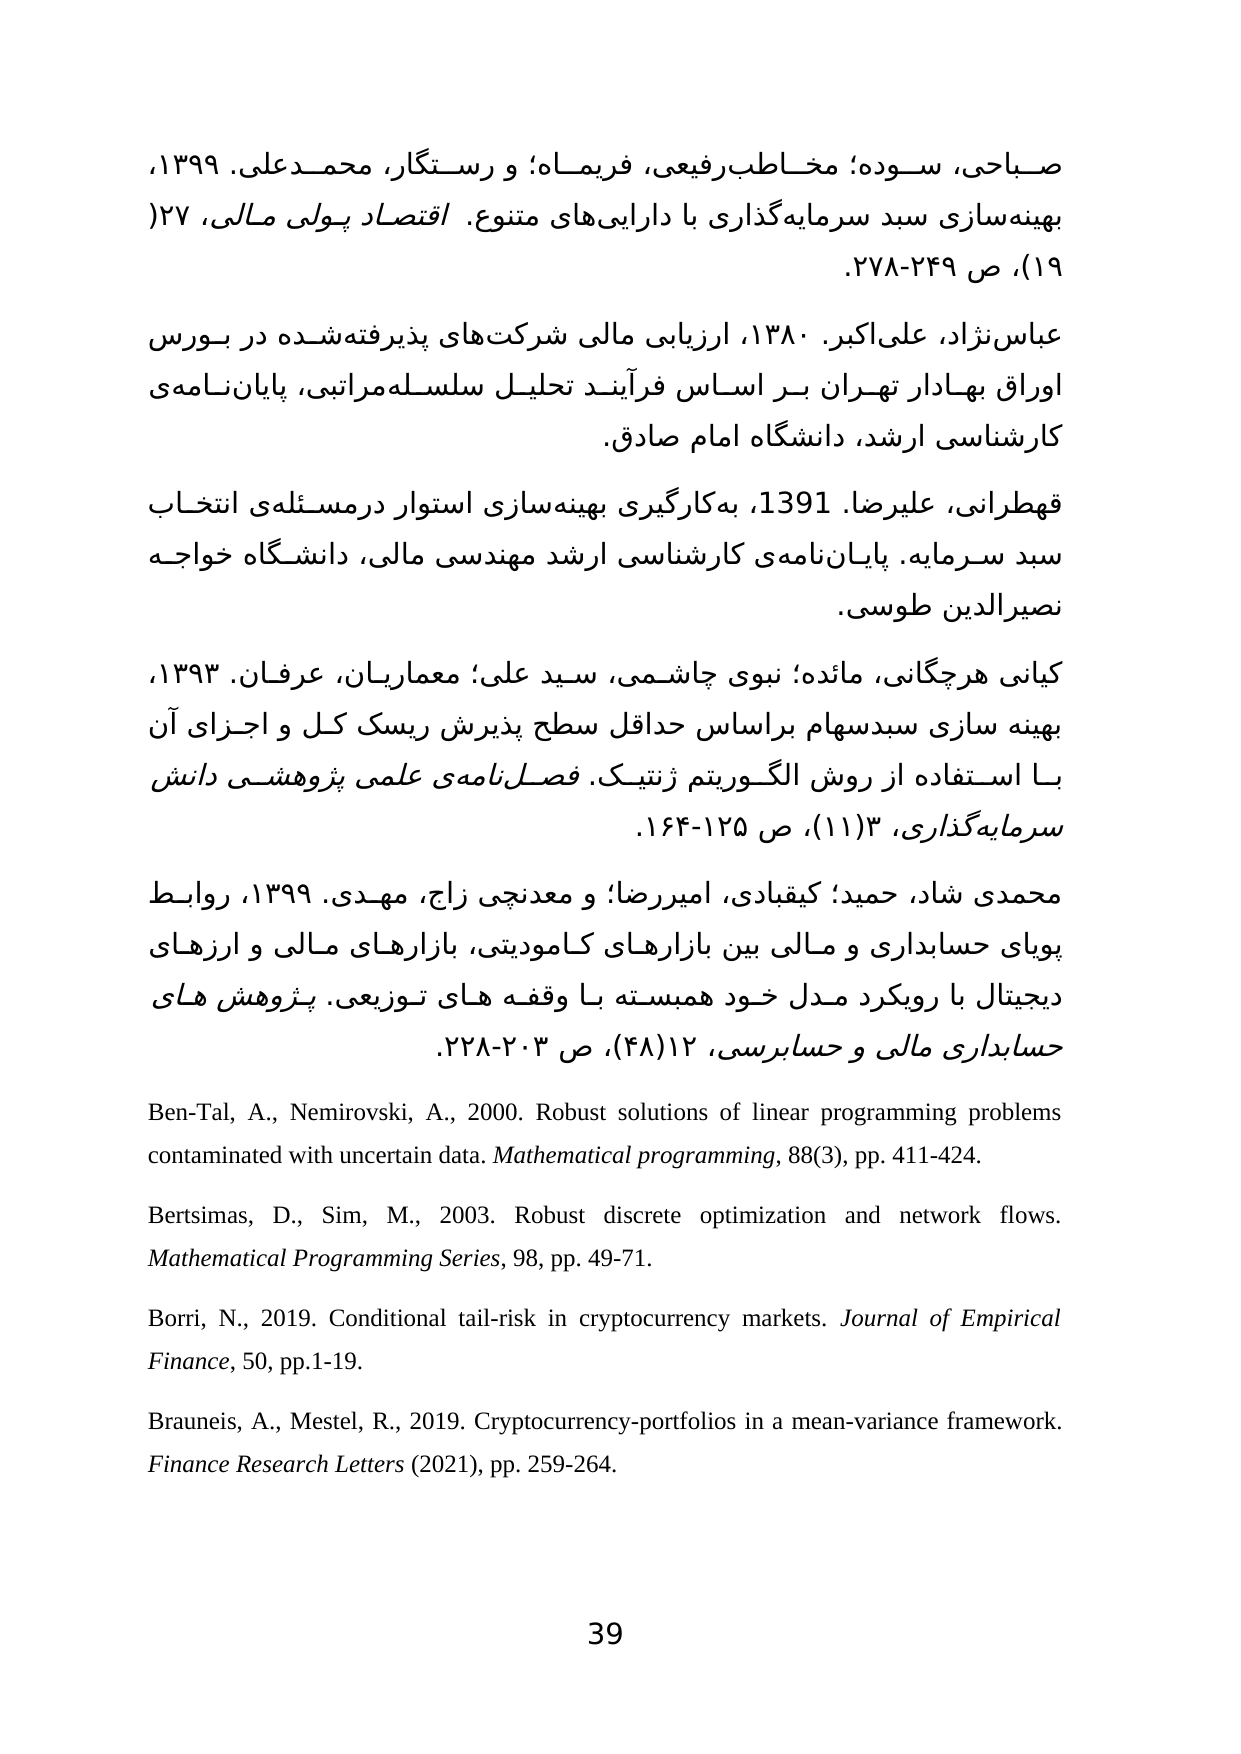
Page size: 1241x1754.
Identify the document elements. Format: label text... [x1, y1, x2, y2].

text محمدی شاد، حمید؛ کیقبادی، امیررضا؛ و معدنچی زاج، مهدی. ۱۳۹۹، روابط پویای حسابداری و مالی بین بازارهای کامودیتی، بازارهای مالی و ارزهای دیجیتال با رویکرد مدل خود همبسته با وقفه های توزیعی. پژوهش های حسابداری مالی و حسابرسی، ۱۲(۴۸)، ص ۲۰۳-۲۲۸. [148, 877, 1063, 1063]
text Ben-Tal, A., Nemirovski, A., 2000. Robust solutions of linear programming problems contaminated with uncertain data. Mathematical programming, 88(3), pp. 411-424. [148, 1097, 1063, 1169]
text Borri, N., 2019. Conditional tail-risk in cryptocurrency markets. Journal of Empirical Finance, 50, pp.1-19. [148, 1303, 1063, 1375]
text صباحی، سوده؛ مخاطب‌رفیعی، فریماه؛ و رستگار، محمدعلی. ۱۳۹۹، بهینه‌سازی سبد سرمایه‌گذاری با دارایی‌های متنوع. اقتصاد پولی مالی، ۲۷(۱۹)، ص ۲۴۹-۲۷۸. [148, 148, 1063, 283]
text Bertsimas, D., Sim, M., 2003. Robust discrete optimization and network flows. Mathematical Programming Series, 98, pp. 49-71. [148, 1200, 1063, 1272]
text Brauneis, A., Mestel, R., 2019. Cryptocurrency-portfolios in a mean-variance framework. Finance Research Letters (2021), pp. 259-264. [148, 1406, 1063, 1478]
text عباس‌نژاد، علی‌اکبر. ۱۳۸۰، ارزیابی مالی شرکت‌های پذیرفته‌شده در بورس اوراق بهادار تهران بر اساس فرآیند تحلیل سلسله‌مراتبی، پایان‌نامه‌ی کارشناسی ارشد، دانشگاه امام صادق. [148, 317, 1063, 453]
text کیانی هرچگانی، مائده؛ نبوی چاشمی، سید علی؛ معماریان، عرفان. ۱۳۹۳، بهینه سازی سبدسهام براساس حداقل سطح پذیرش ریسک کل و اجزای آن با استفاده از روش الگوریتم ژنتیک. فصل‌نامه‌ی علمی پژوهشی دانش سرمایه‌گذاری، ۳(۱۱)، ص ۱۲۵-۱۶۴. [148, 656, 1063, 843]
text قهطرانی، علیرضا. 1391، به‌کارگیری بهینه‌سازی استوار درمسئله‌ی انتخاب سبد سـرمایه. پایـان‌نامه‌ی کارشناسی ارشد مهندسی مالی، دانشگاه خواجه نصیرالدین طوسی. [148, 487, 1063, 622]
